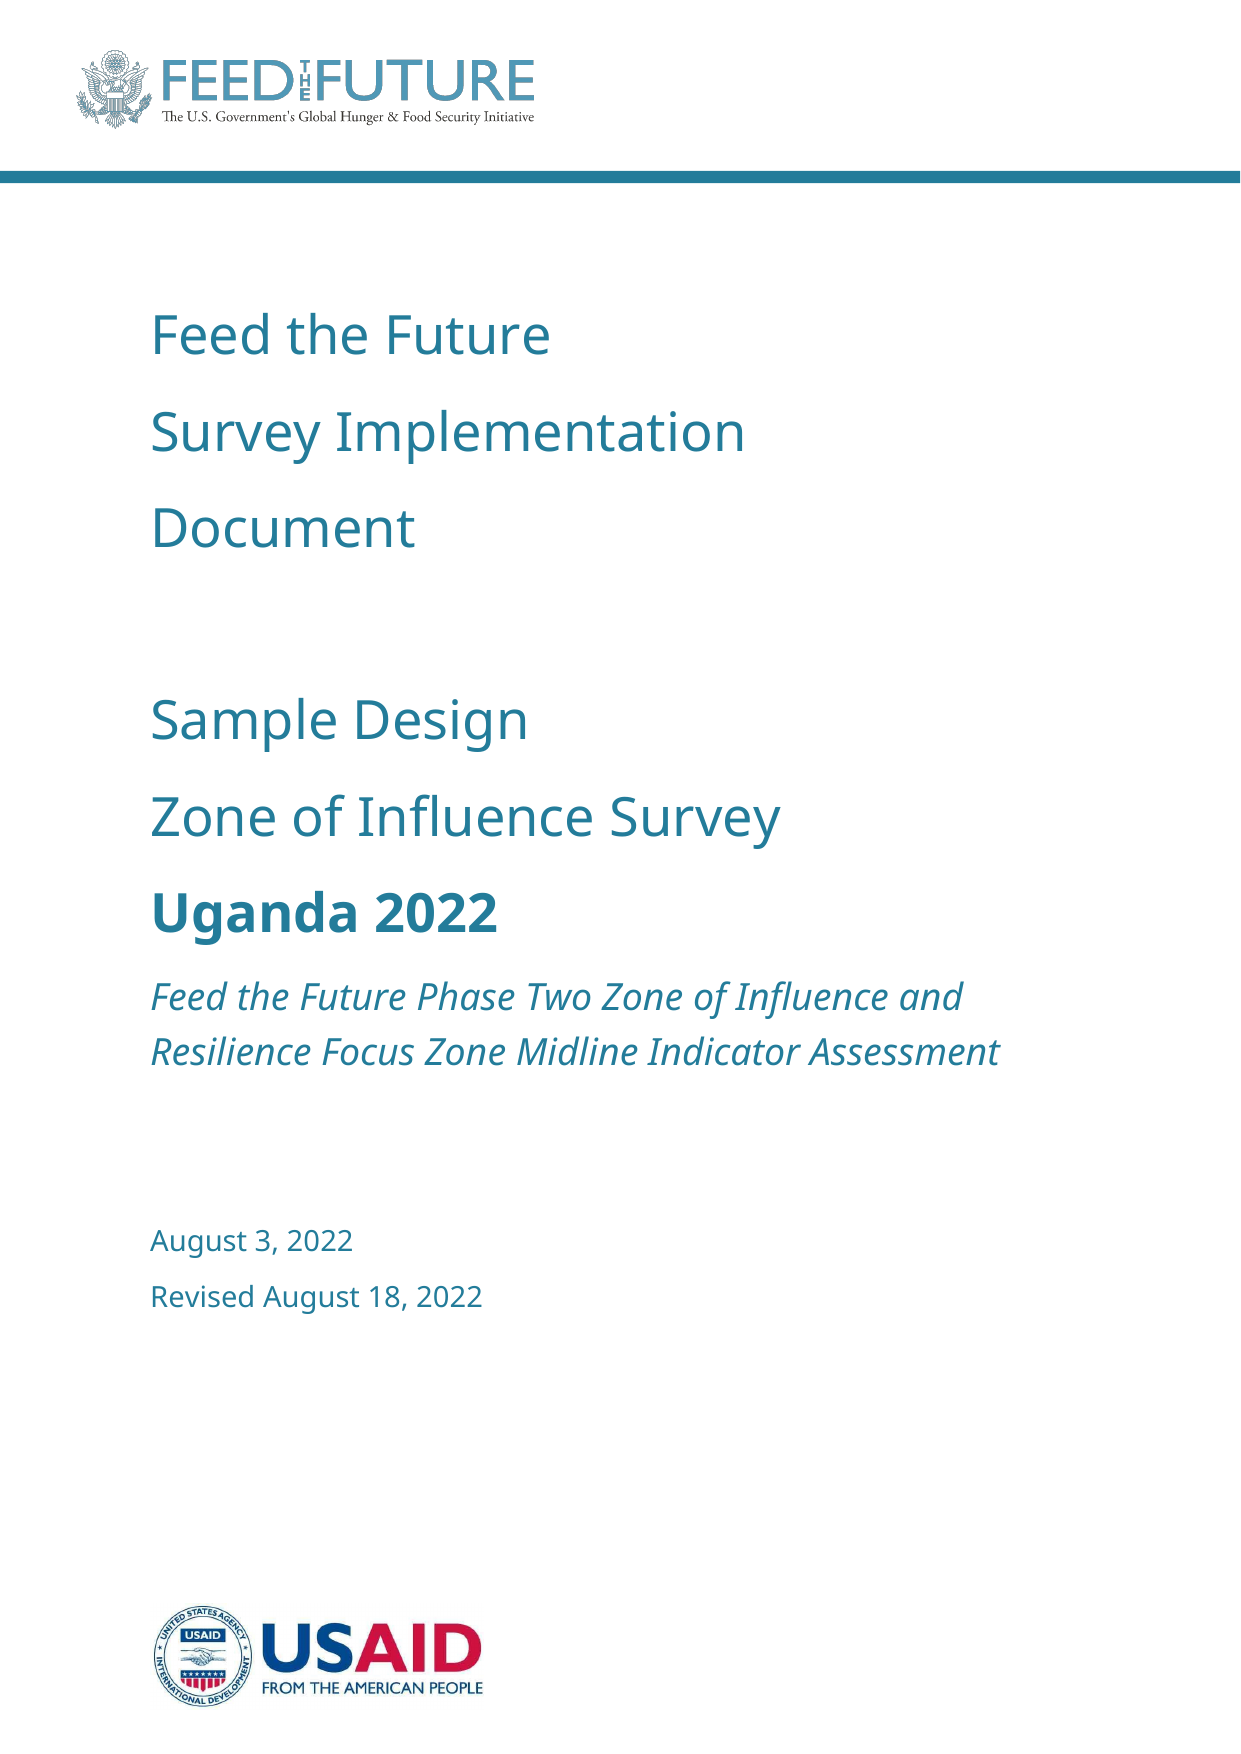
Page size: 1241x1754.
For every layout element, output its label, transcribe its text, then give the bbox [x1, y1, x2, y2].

picture [37, 19, 573, 161]
text Sample Design [150, 682, 1090, 756]
text Survey Implementation [150, 393, 1090, 467]
text Feed the Future [150, 297, 1090, 371]
text Feed the Future Phase Two Zone of Influence and Resilience Focus Zone Midline Indicator Assessment [150, 971, 1090, 1077]
text Revised August 18, 2022 [150, 1276, 1090, 1316]
text Uganda 2022 [150, 874, 1090, 948]
text August 3, 2022 [150, 1220, 1090, 1259]
picture [150, 1603, 484, 1710]
text Zone of Influence Survey [150, 778, 1090, 852]
text Document [150, 489, 1090, 563]
